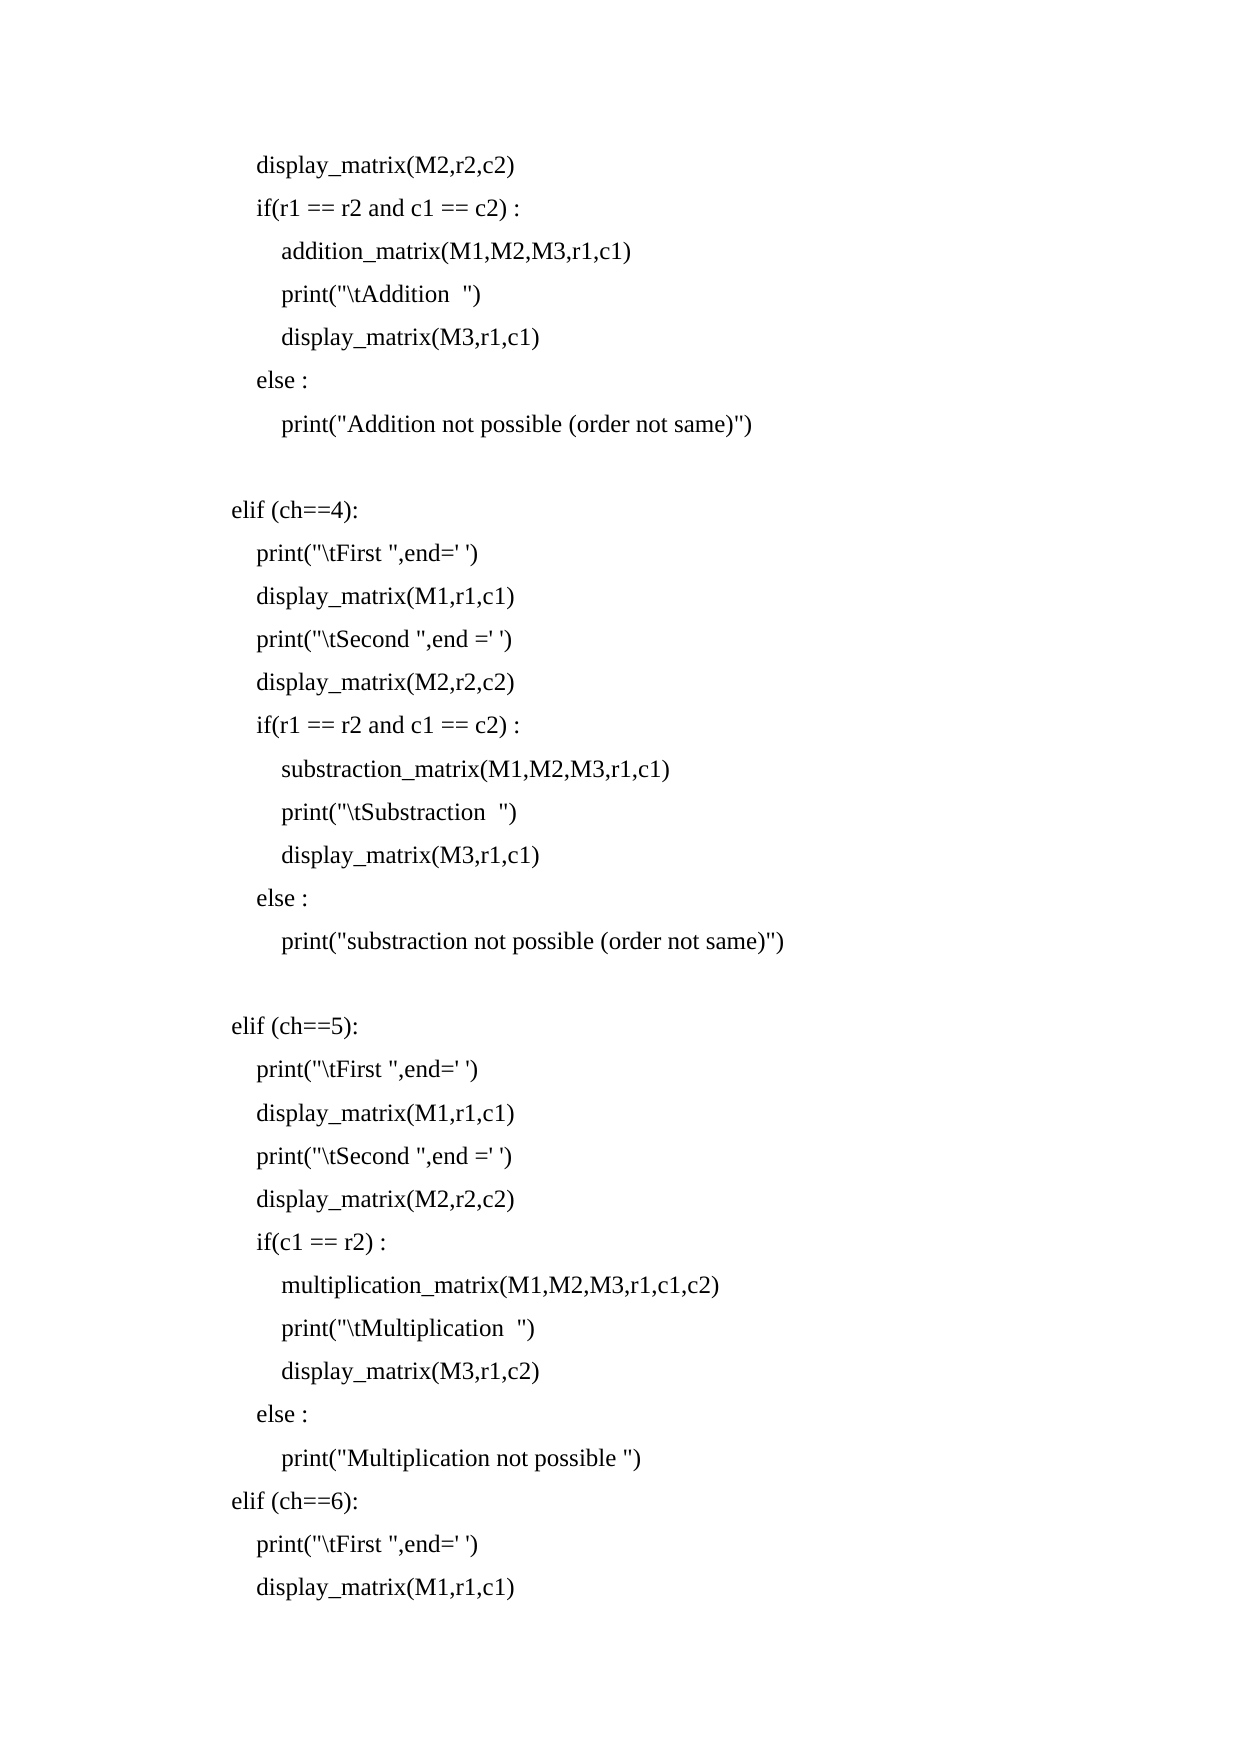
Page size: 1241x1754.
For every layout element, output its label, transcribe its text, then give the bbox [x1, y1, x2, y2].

list print("\tFirst ",end=' ') [187, 538, 1072, 567]
list display_matrix(M1,r1,c1) [187, 1098, 1072, 1126]
list print("\tAddition ") [187, 279, 1072, 308]
list print("\tSecond ",end =' ') [187, 624, 1072, 653]
list if(r1 == r2 and c1 == c2) : [187, 193, 1072, 222]
list else : [187, 883, 1072, 912]
list addition_matrix(M1,M2,M3,r1,c1) [187, 236, 1072, 265]
list elif (ch==6): [187, 1486, 1072, 1514]
list display_matrix(M3,r1,c1) [187, 840, 1072, 869]
list if(c1 == r2) : [187, 1227, 1072, 1256]
list substraction_matrix(M1,M2,M3,r1,c1) [187, 754, 1072, 782]
list elif (ch==4): [187, 495, 1072, 524]
list print("Multiplication not possible ") [187, 1443, 1072, 1471]
list else : [187, 366, 1072, 394]
list display_matrix(M3,r1,c1) [187, 322, 1072, 351]
list display_matrix(M1,r1,c1) [187, 581, 1072, 610]
list print("Addition not possible (order not same)") [187, 409, 1072, 437]
list display_matrix(M1,r1,c1) [187, 1572, 1072, 1601]
list print("substraction not possible (order not same)") [187, 926, 1072, 955]
list print("\tSecond ",end =' ') [187, 1141, 1072, 1169]
list elif (ch==5): [187, 1011, 1072, 1040]
list display_matrix(M2,r2,c2) [187, 667, 1072, 696]
list display_matrix(M2,r2,c2) [187, 150, 1072, 179]
list display_matrix(M2,r2,c2) [187, 1184, 1072, 1213]
list if(r1 == r2 and c1 == c2) : [187, 711, 1072, 739]
list print("\tFirst ",end=' ') [187, 1529, 1072, 1558]
list print("\tMultiplication ") [187, 1313, 1072, 1342]
list print("\tSubstraction ") [187, 797, 1072, 826]
list print("\tFirst ",end=' ') [187, 1054, 1072, 1083]
list display_matrix(M3,r1,c2) [187, 1356, 1072, 1385]
list else : [187, 1399, 1072, 1428]
list multiplication_matrix(M1,M2,M3,r1,c1,c2) [187, 1270, 1072, 1299]
